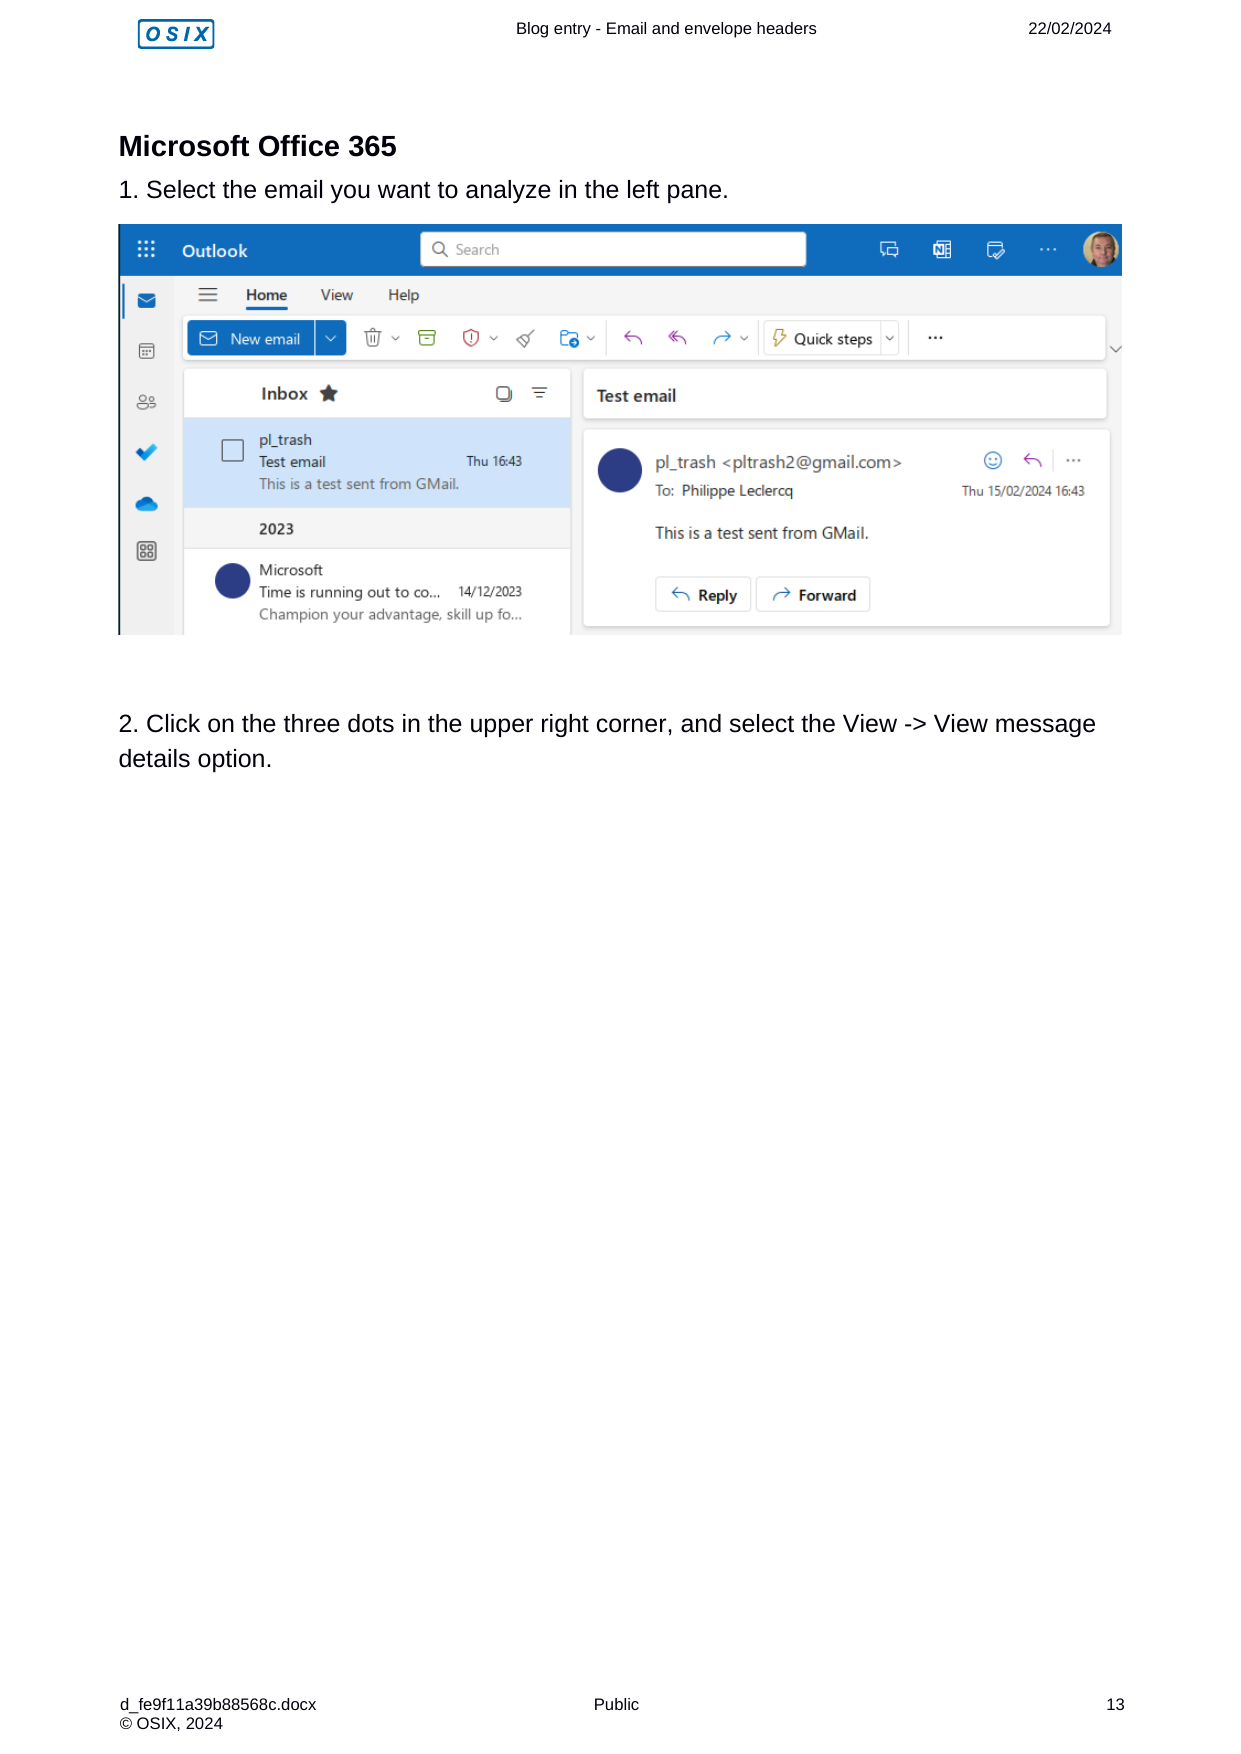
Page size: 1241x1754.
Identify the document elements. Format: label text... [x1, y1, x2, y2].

subtitle Microsoft Office 365 [118, 129, 1122, 162]
picture [118, 224, 1122, 635]
picture [137, 19, 215, 49]
text 2. Click on the three dots in the upper right corner, and select the View -> View message details option. [118, 709, 1122, 773]
text 1. Select the email you want to analyze in the left pane. [118, 175, 1122, 204]
